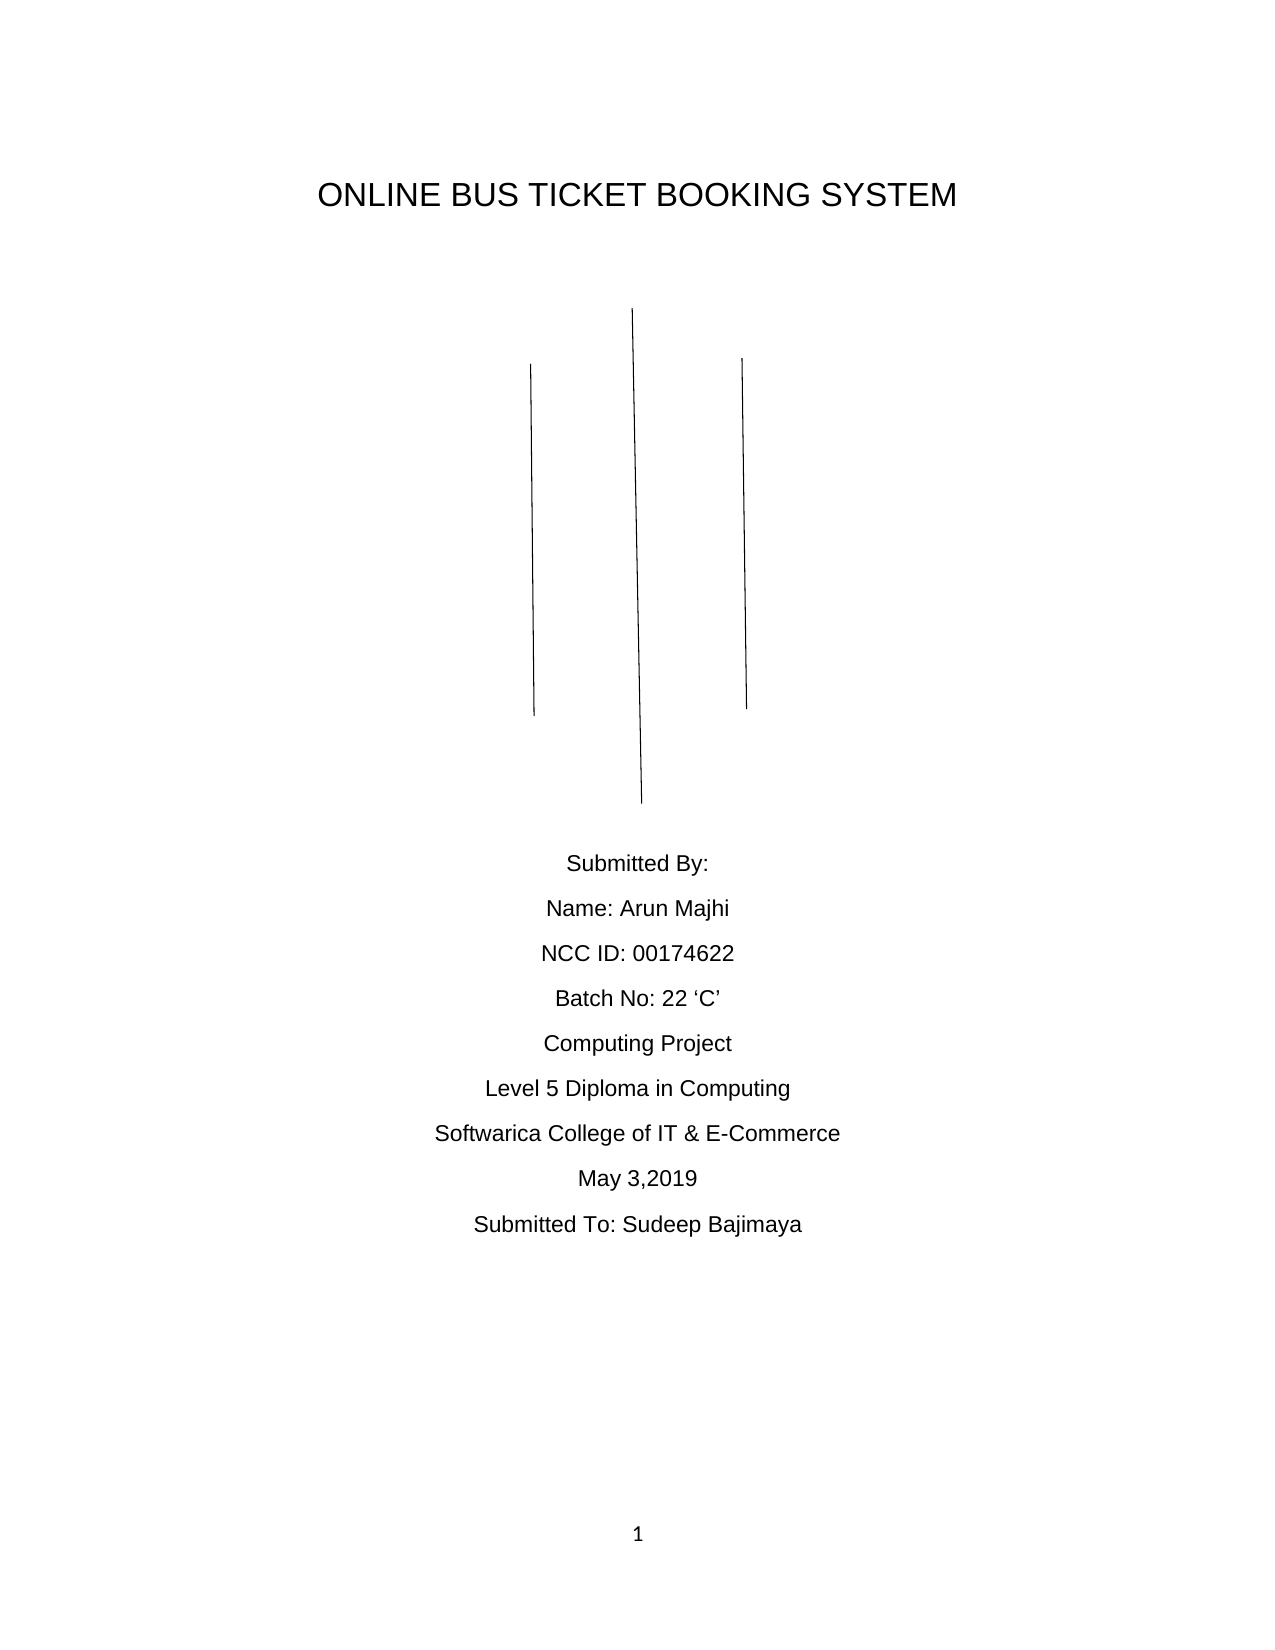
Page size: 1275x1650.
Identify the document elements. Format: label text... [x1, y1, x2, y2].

text May 3,2019 [150, 1165, 1125, 1192]
text Softwarica College of IT & E-Commerce [150, 1120, 1125, 1147]
text Name: Arun Majhi [150, 895, 1125, 921]
text Batch No: 22 ‘C’ [150, 985, 1125, 1011]
text Submitted By: [150, 850, 1125, 876]
text NCC ID: 00174622 [150, 940, 1125, 966]
text Submitted To: Sudeep Bajimaya [150, 1211, 1125, 1237]
text Level 5 Diploma in Computing [150, 1075, 1125, 1102]
text Computing Project [150, 1030, 1125, 1056]
subtitle ONLINE BUS TICKET BOOKING SYSTEM [150, 175, 1125, 213]
